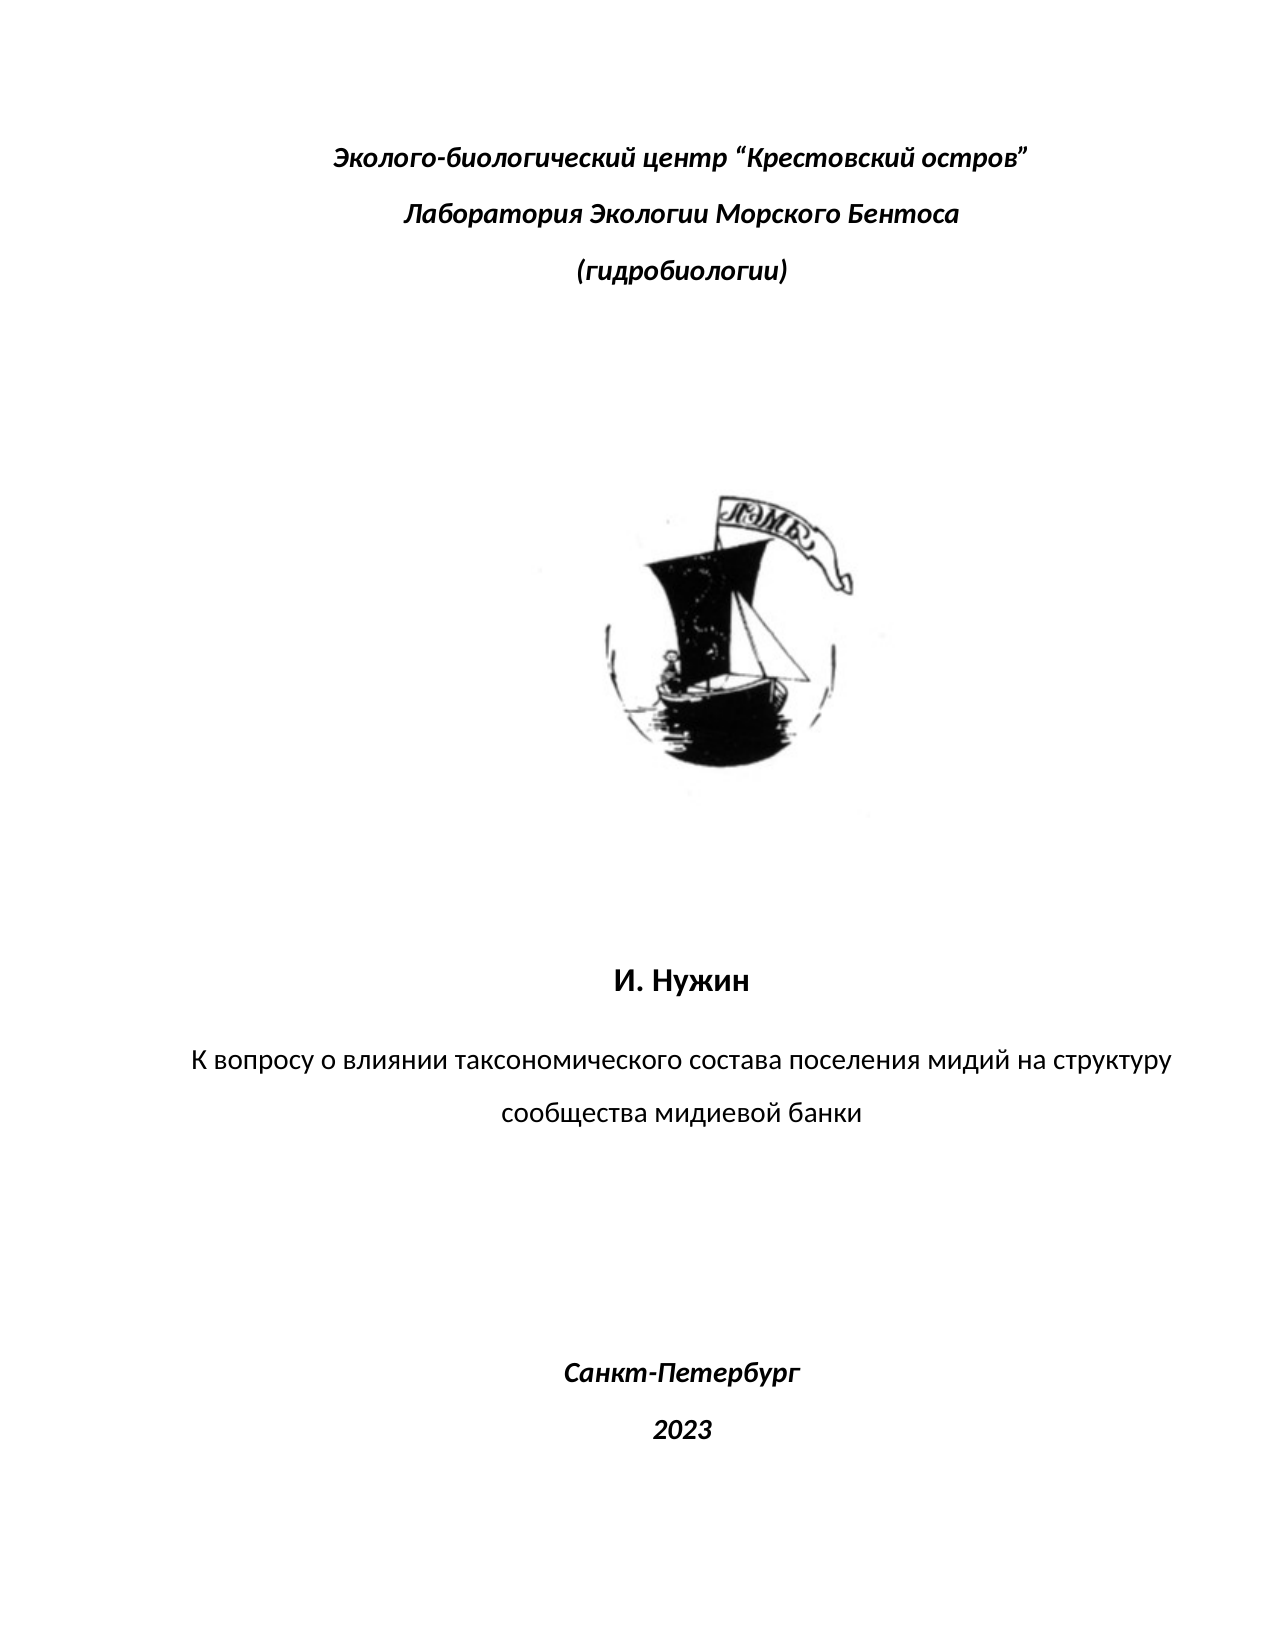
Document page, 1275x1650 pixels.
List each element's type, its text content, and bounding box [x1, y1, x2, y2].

subtitle 2023 [177, 1411, 1186, 1447]
subtitle И. Нужин [177, 959, 1186, 1000]
subtitle Санкт-Петербург [177, 1354, 1186, 1390]
subtitle Эколого-биологический центр “Крестовский остров” [177, 139, 1186, 174]
subtitle К вопросу о влиянии таксономического состава поселения мидий на структуру сообщества мидиевой банки [177, 1041, 1186, 1130]
subtitle Лаборатория Экологии Морского Бентоса [177, 195, 1186, 231]
picture [530, 430, 922, 833]
subtitle (гидробиологии) [177, 252, 1186, 287]
